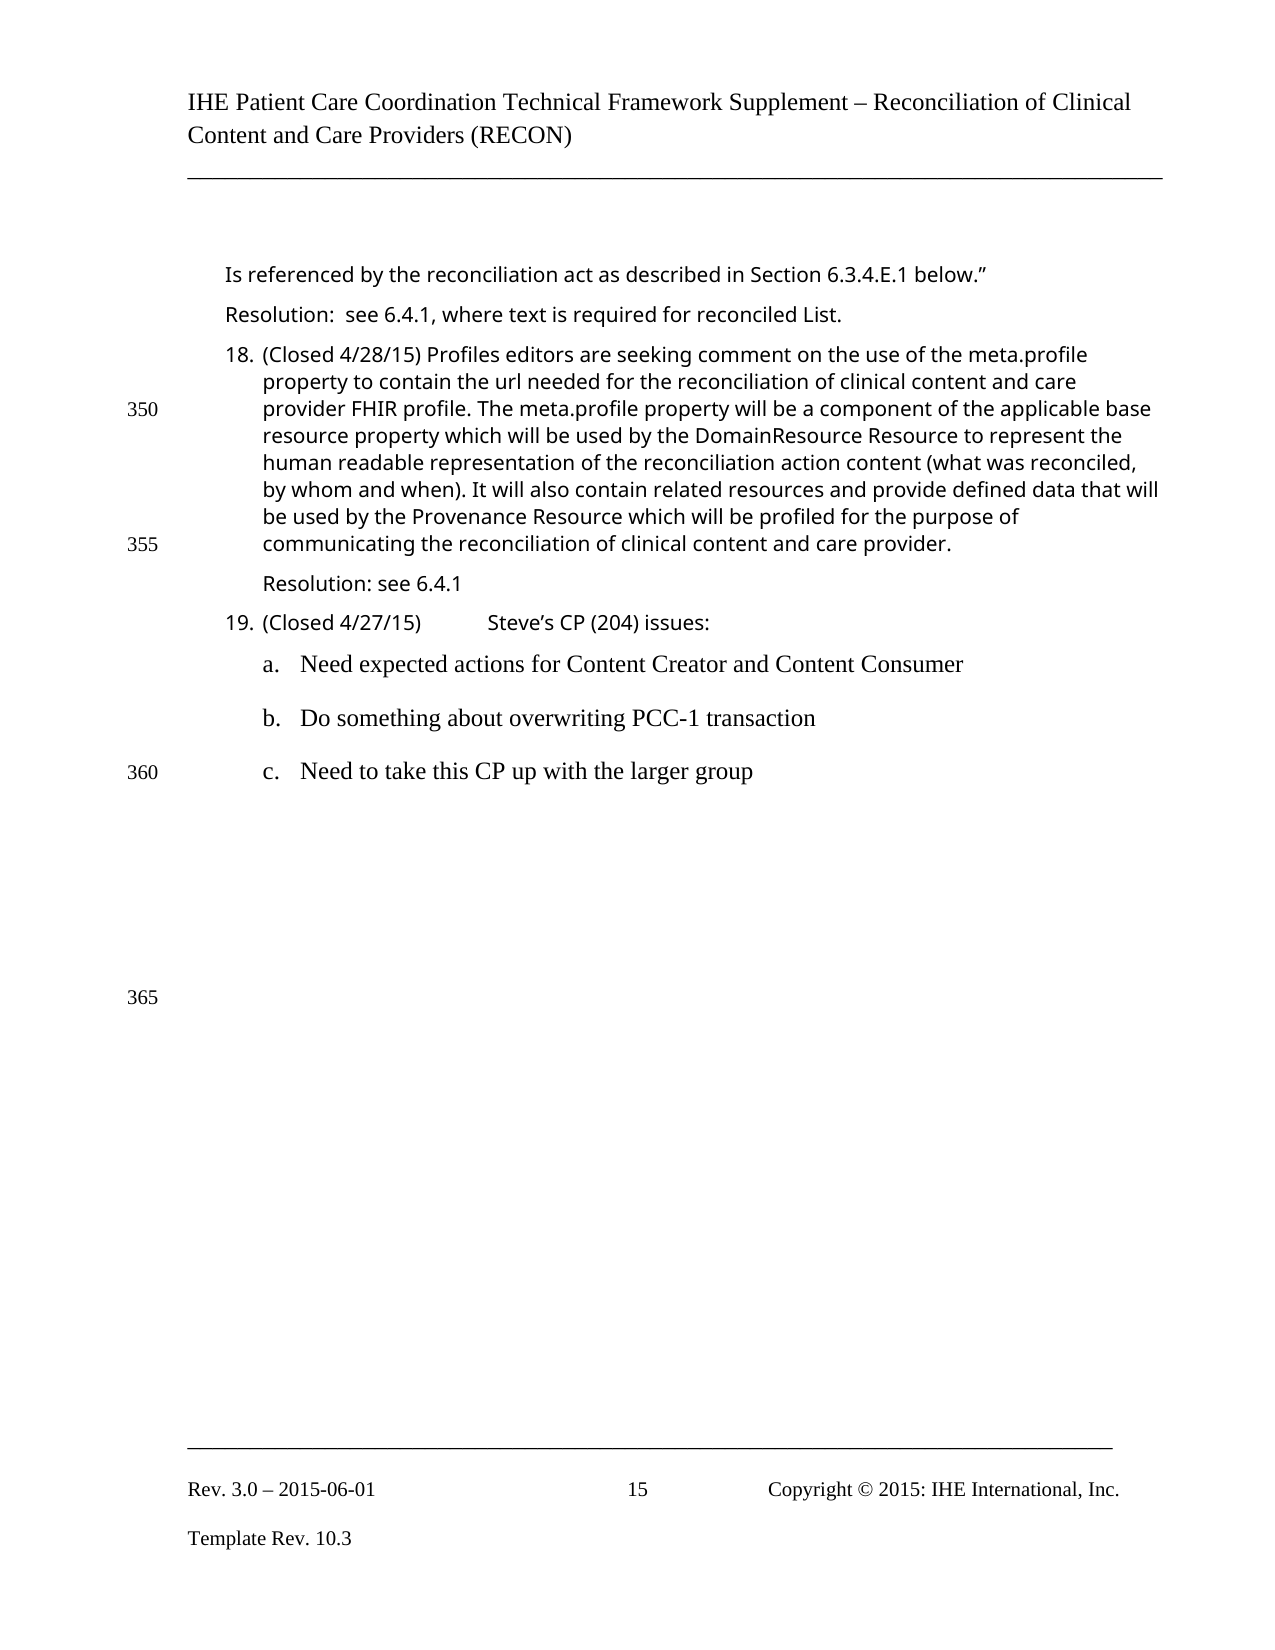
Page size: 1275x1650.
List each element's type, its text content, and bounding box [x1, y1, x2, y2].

text Resolution: see 6.4.1, where text is required for reconciled List. [225, 301, 1162, 328]
text Resolution: see 6.4.1 [262, 569, 1162, 597]
list Need expected actions for Content Creator and Content Consumer [262, 649, 1162, 677]
list Do something about overwriting PCC-1 transaction [262, 703, 1162, 731]
list (Closed 4/27/15) Steve’s CP (204) issues: [225, 609, 1162, 636]
list (Closed 4/28/15) Profiles editors are seeking comment on the use of the meta.profile property to contain the url needed for the reconciliation of clinical content and care provider FHIR profile. The meta.profile property will be a component of the applicable base resource property which will be used by the DomainResource Resource to represent the human readable representation of the reconciliation action content (what was reconciled, by whom and when). It will also contain related resources and provide defined data that will be used by the Provenance Resource which will be profiled for the purpose of communicating the reconciliation of clinical content and care provider. [225, 340, 1162, 557]
text Is referenced by the reconciliation act as described in Section 6.3.4.E.1 below.” [225, 261, 1162, 288]
list Need to take this CP up with the larger group [262, 756, 1162, 785]
